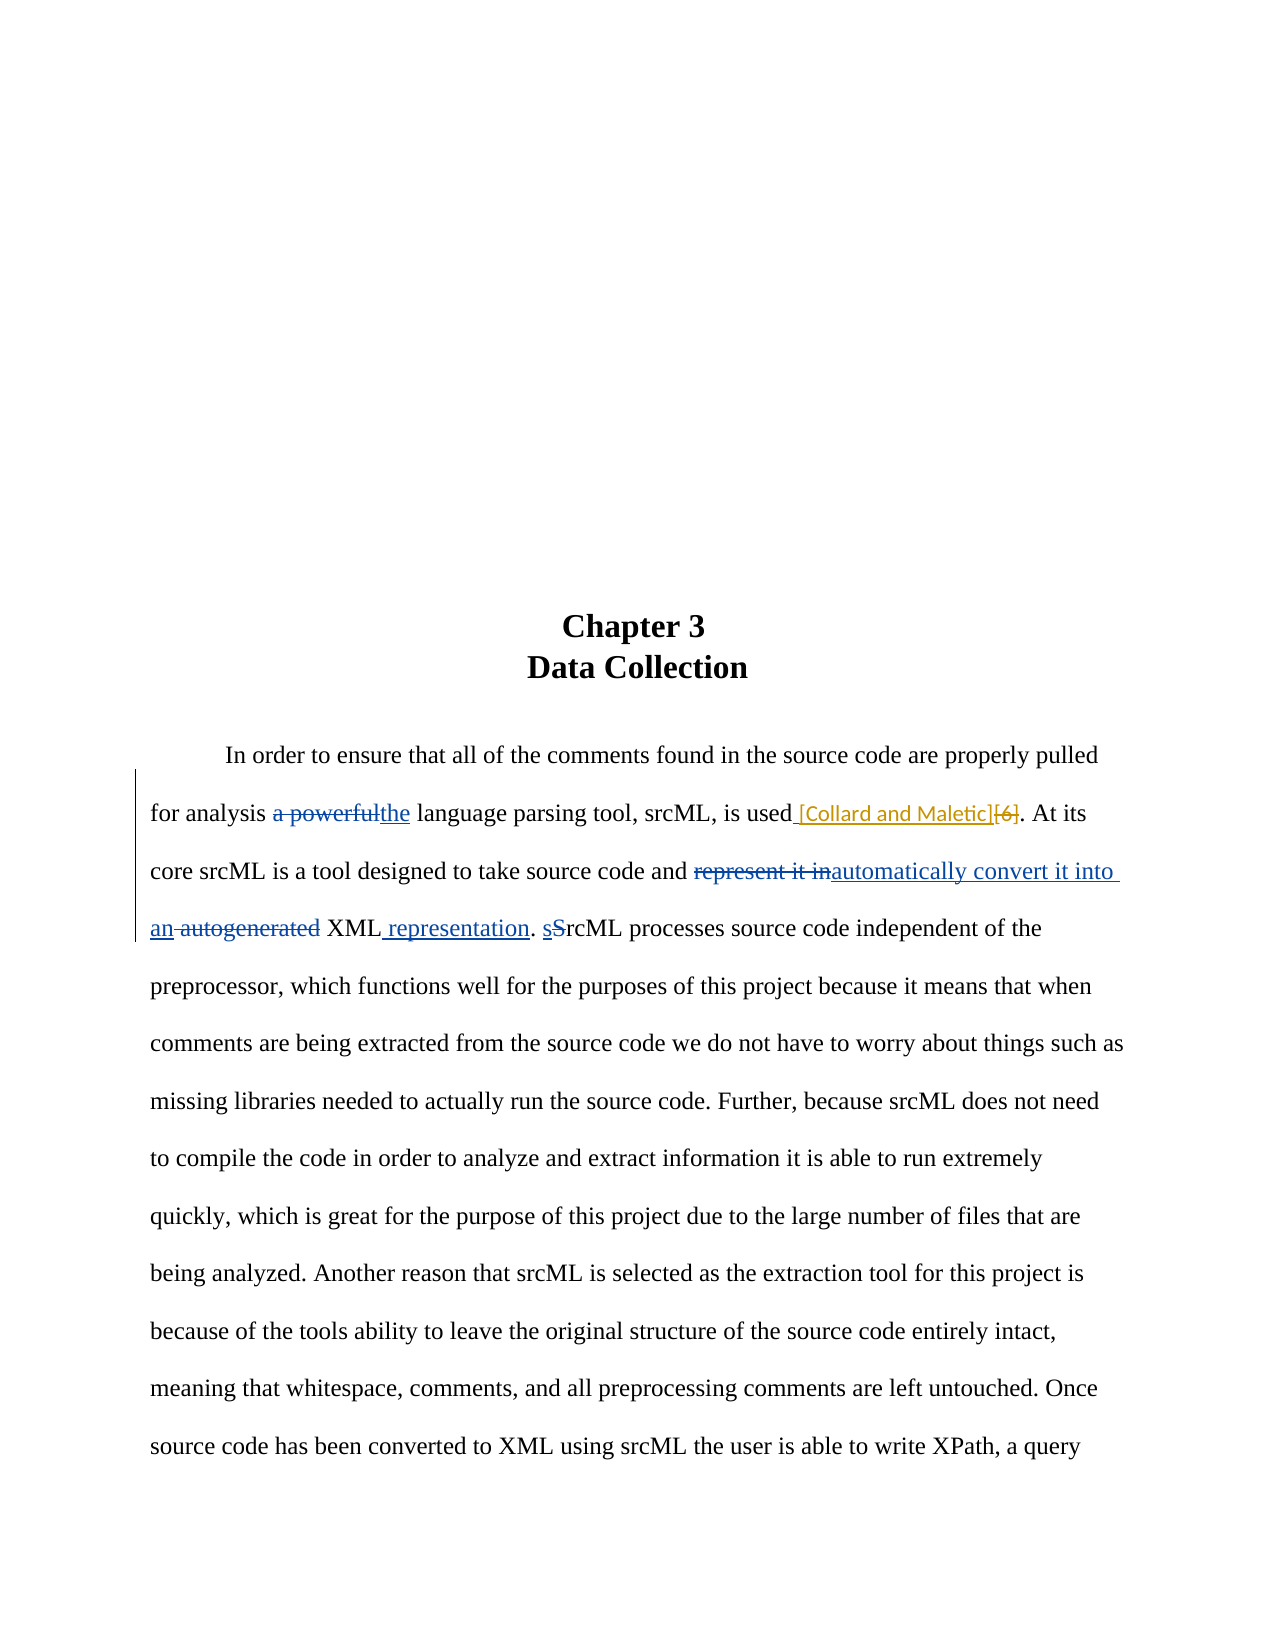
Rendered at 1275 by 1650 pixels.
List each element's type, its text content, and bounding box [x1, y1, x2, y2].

text Data Collection [150, 647, 1125, 686]
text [150, 741, 1125, 1460]
